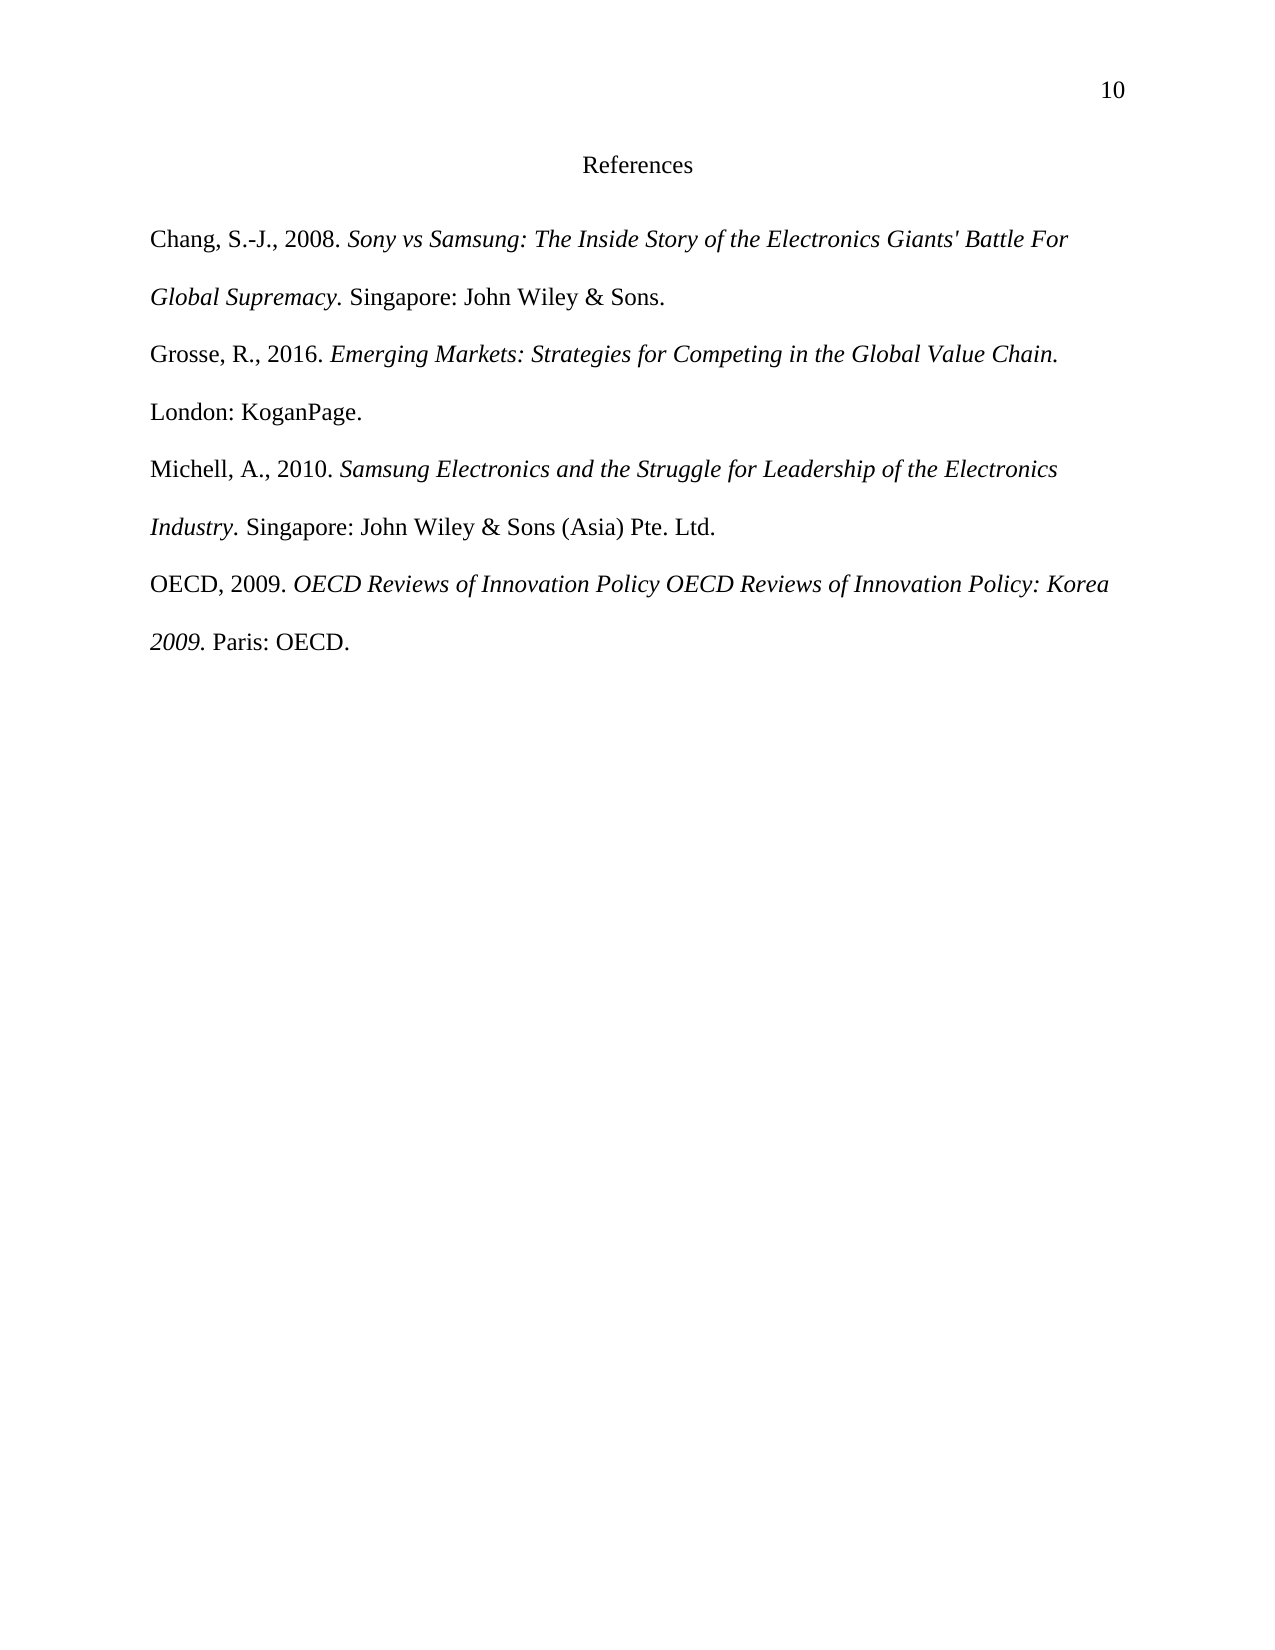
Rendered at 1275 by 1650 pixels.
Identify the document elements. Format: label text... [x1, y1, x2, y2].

text References [150, 150, 1125, 179]
text Michell, A., 2010. Samsung Electronics and the Struggle for Leadership of the Electronics Industry. Singapore: John Wiley & Sons (Asia) Pte. Ltd. [150, 454, 1125, 540]
text Grosse, R., 2016. Emerging Markets: Strategies for Competing in the Global Value Chain. London: KoganPage. [150, 339, 1125, 425]
text Chang, S.-J., 2008. Sony vs Samsung: The Inside Story of the Electronics Giants' Battle For Global Supremacy. Singapore: John Wiley & Sons. [150, 224, 1125, 310]
text OECD, 2009. OECD Reviews of Innovation Policy OECD Reviews of Innovation Policy: Korea 2009. Paris: OECD. [150, 569, 1125, 655]
